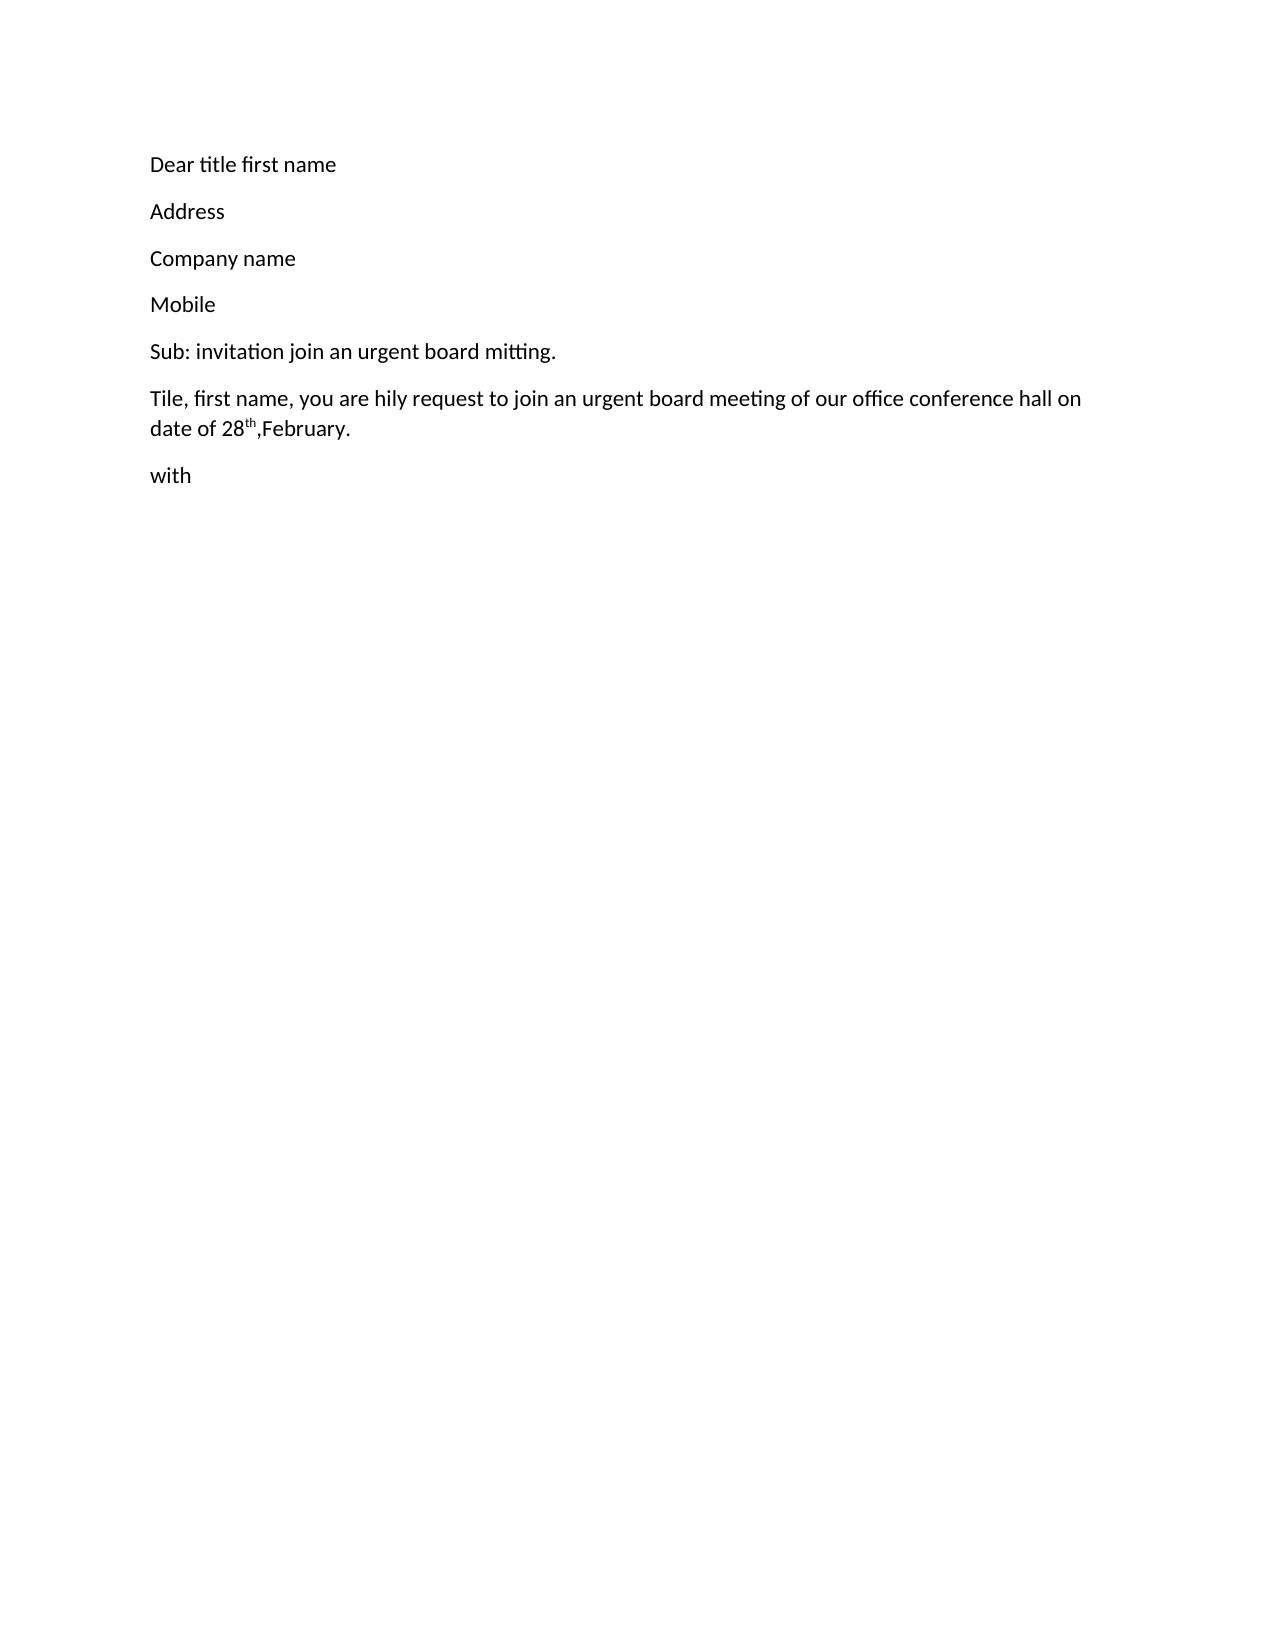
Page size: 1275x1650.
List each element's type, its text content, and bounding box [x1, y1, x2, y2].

text with [150, 461, 1125, 489]
text Mobile [150, 291, 1125, 319]
text Dear title first name [150, 150, 1125, 178]
text Company name [150, 244, 1125, 272]
text Address [150, 197, 1125, 225]
text Tile, first name, you are hily request to join an urgent board meeting of our office conference hall on date of 28th,February. [150, 384, 1125, 443]
text Sub: invitation join an urgent board mitting. [150, 337, 1125, 366]
